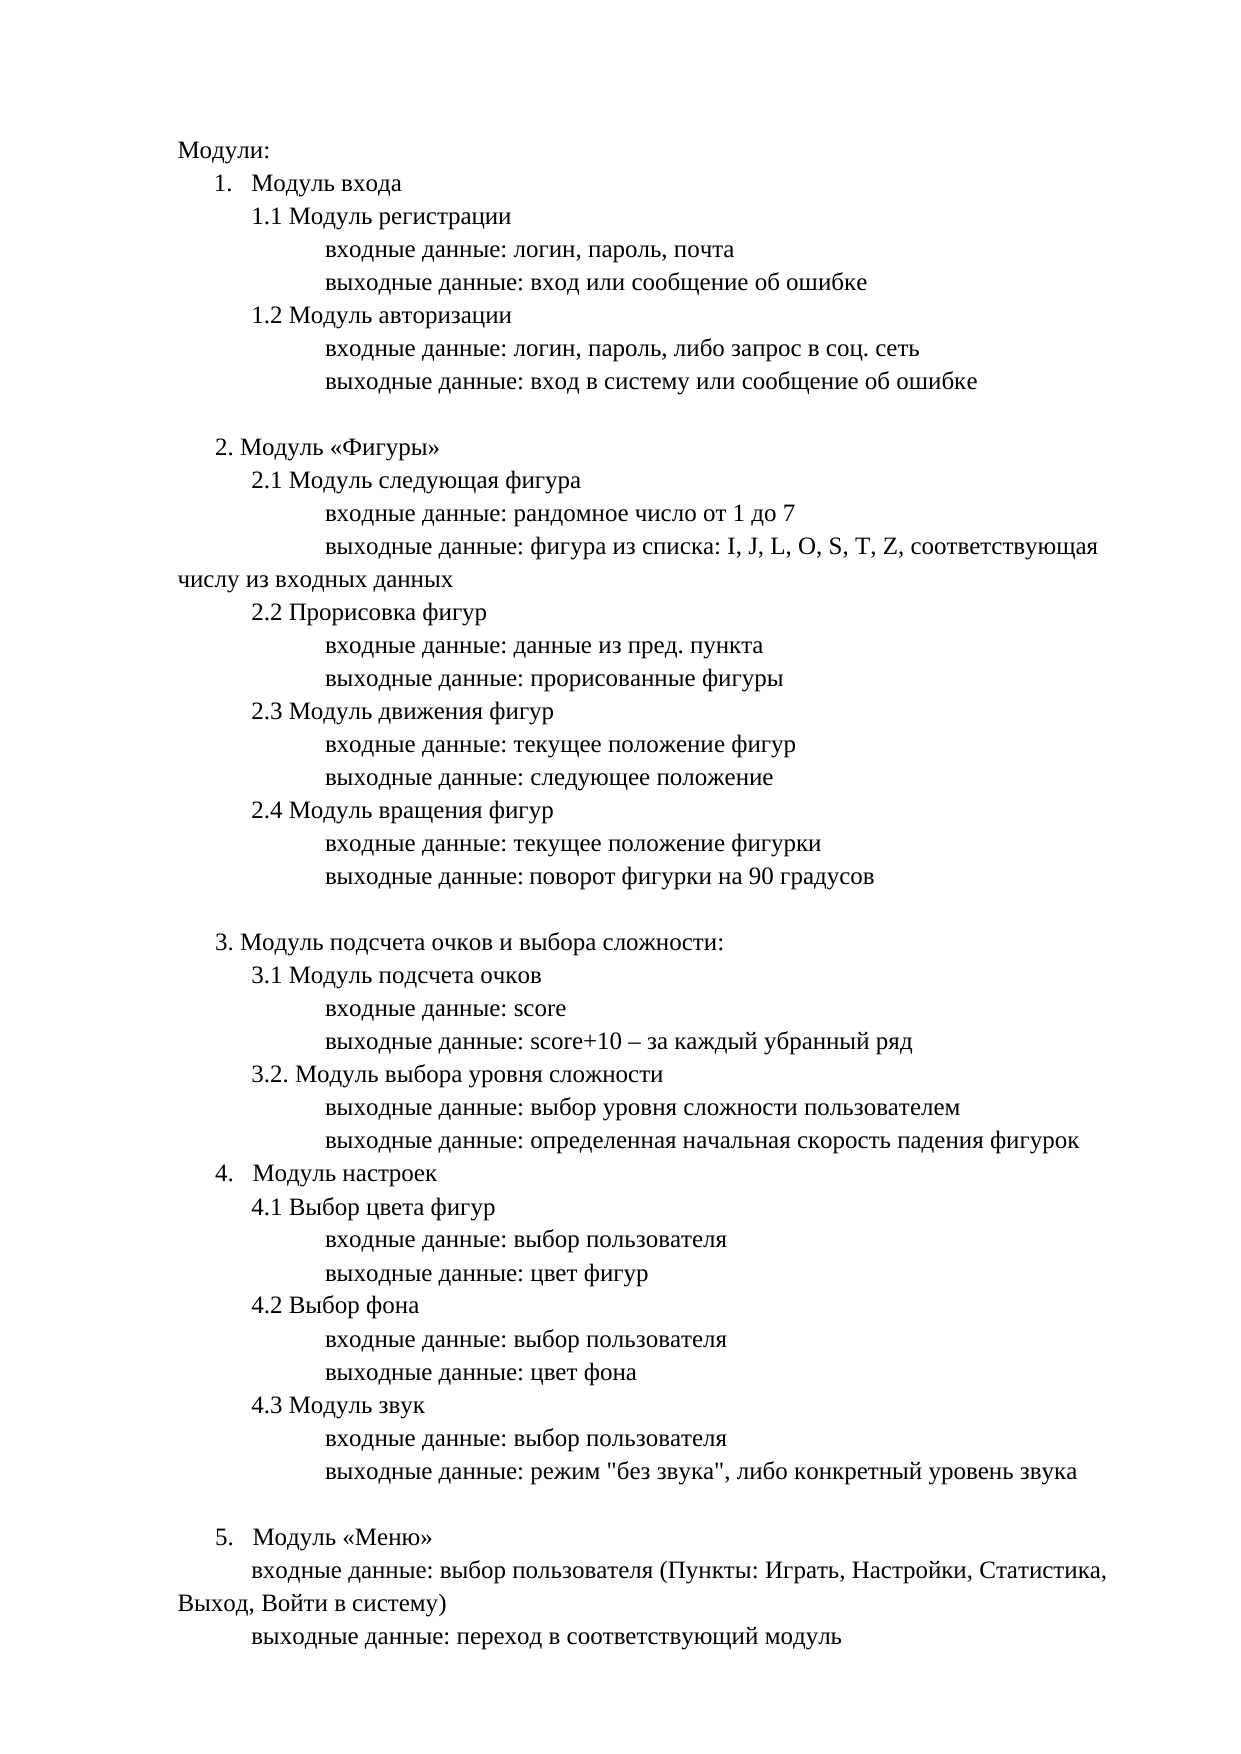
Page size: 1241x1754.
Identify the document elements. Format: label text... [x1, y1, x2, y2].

text выходные данные: вход или сообщение об ошибке [251, 267, 1152, 296]
list Модуль входа [213, 168, 1152, 197]
list Модуль настроек [215, 1158, 1152, 1187]
text входные данные: текущее положение фигурки [177, 828, 1152, 857]
text входные данные: текущее положение фигур [251, 729, 1152, 758]
text 2.1 Модуль следующая фигура [177, 465, 1152, 494]
text выходные данные: выбор уровня сложности пользователем [251, 1092, 1152, 1121]
text 2.3 Модуль движения фигур [177, 696, 1152, 725]
text выходные данные: score+10 – за каждый убранный ряд [251, 1026, 1152, 1055]
list Модуль «Меню» [215, 1522, 1152, 1551]
text выходные данные: режим "без звука", либо конкретный уровень звука [251, 1456, 1152, 1484]
text входные данные: логин, пароль, почта [251, 234, 1152, 263]
text выходные данные: следующее положение [251, 762, 1152, 791]
text 3.1 Модуль подсчета очков [177, 960, 1152, 989]
text 4.1 Выбор цвета фигур [177, 1192, 1152, 1220]
text выходные данные: фигура из списка: I, J, L, O, S, T, Z, соответствующая числу из входных данных [177, 531, 1152, 593]
text выходные данные: переход в соответствующий модуль [177, 1621, 1152, 1649]
text выходные данные: цвет фигур [251, 1258, 1152, 1286]
text входные данные: логин, пароль, либо запрос в соц. сеть [251, 333, 1152, 362]
text 4.2 Выбор фона [177, 1291, 1152, 1319]
text 3. Модуль подсчета очков и выбора сложности: [215, 927, 1152, 956]
text входные данные: score [251, 993, 1152, 1022]
text выходные данные: определенная начальная скорость падения фигурок [251, 1126, 1152, 1154]
text 2.4 Модуль вращения фигур [177, 795, 1152, 824]
text выходные данные: прорисованные фигуры [251, 663, 1152, 692]
text выходные данные: цвет фона [251, 1357, 1152, 1385]
text входные данные: рандомное число от 1 до 7 [251, 498, 1152, 527]
text входные данные: выбор пользователя [251, 1224, 1152, 1253]
text 4.3 Модуль звук [177, 1390, 1152, 1418]
text 2.2 Прорисовка фигур [177, 597, 1152, 626]
text Модули: [177, 135, 1152, 164]
text входные данные: выбор пользователя (Пункты: Играть, Настройки, Статистика, Выход, Войти в систему) [177, 1555, 1152, 1617]
text входные данные: данные из пред. пункта [251, 630, 1152, 659]
text 2. Модуль «Фигуры» [215, 432, 1152, 461]
text выходные данные: поворот фигурки на 90 градусов [251, 861, 1152, 890]
text 3.2. Модуль выбора уровня сложности [177, 1059, 1152, 1088]
text выходные данные: вход в систему или сообщение об ошибке [251, 366, 1152, 395]
text входные данные: выбор пользователя [251, 1324, 1152, 1352]
text входные данные: выбор пользователя [251, 1423, 1152, 1451]
text 1.1 Модуль регистрации [177, 201, 1152, 230]
text 1.2 Модуль авторизации [251, 300, 1152, 329]
